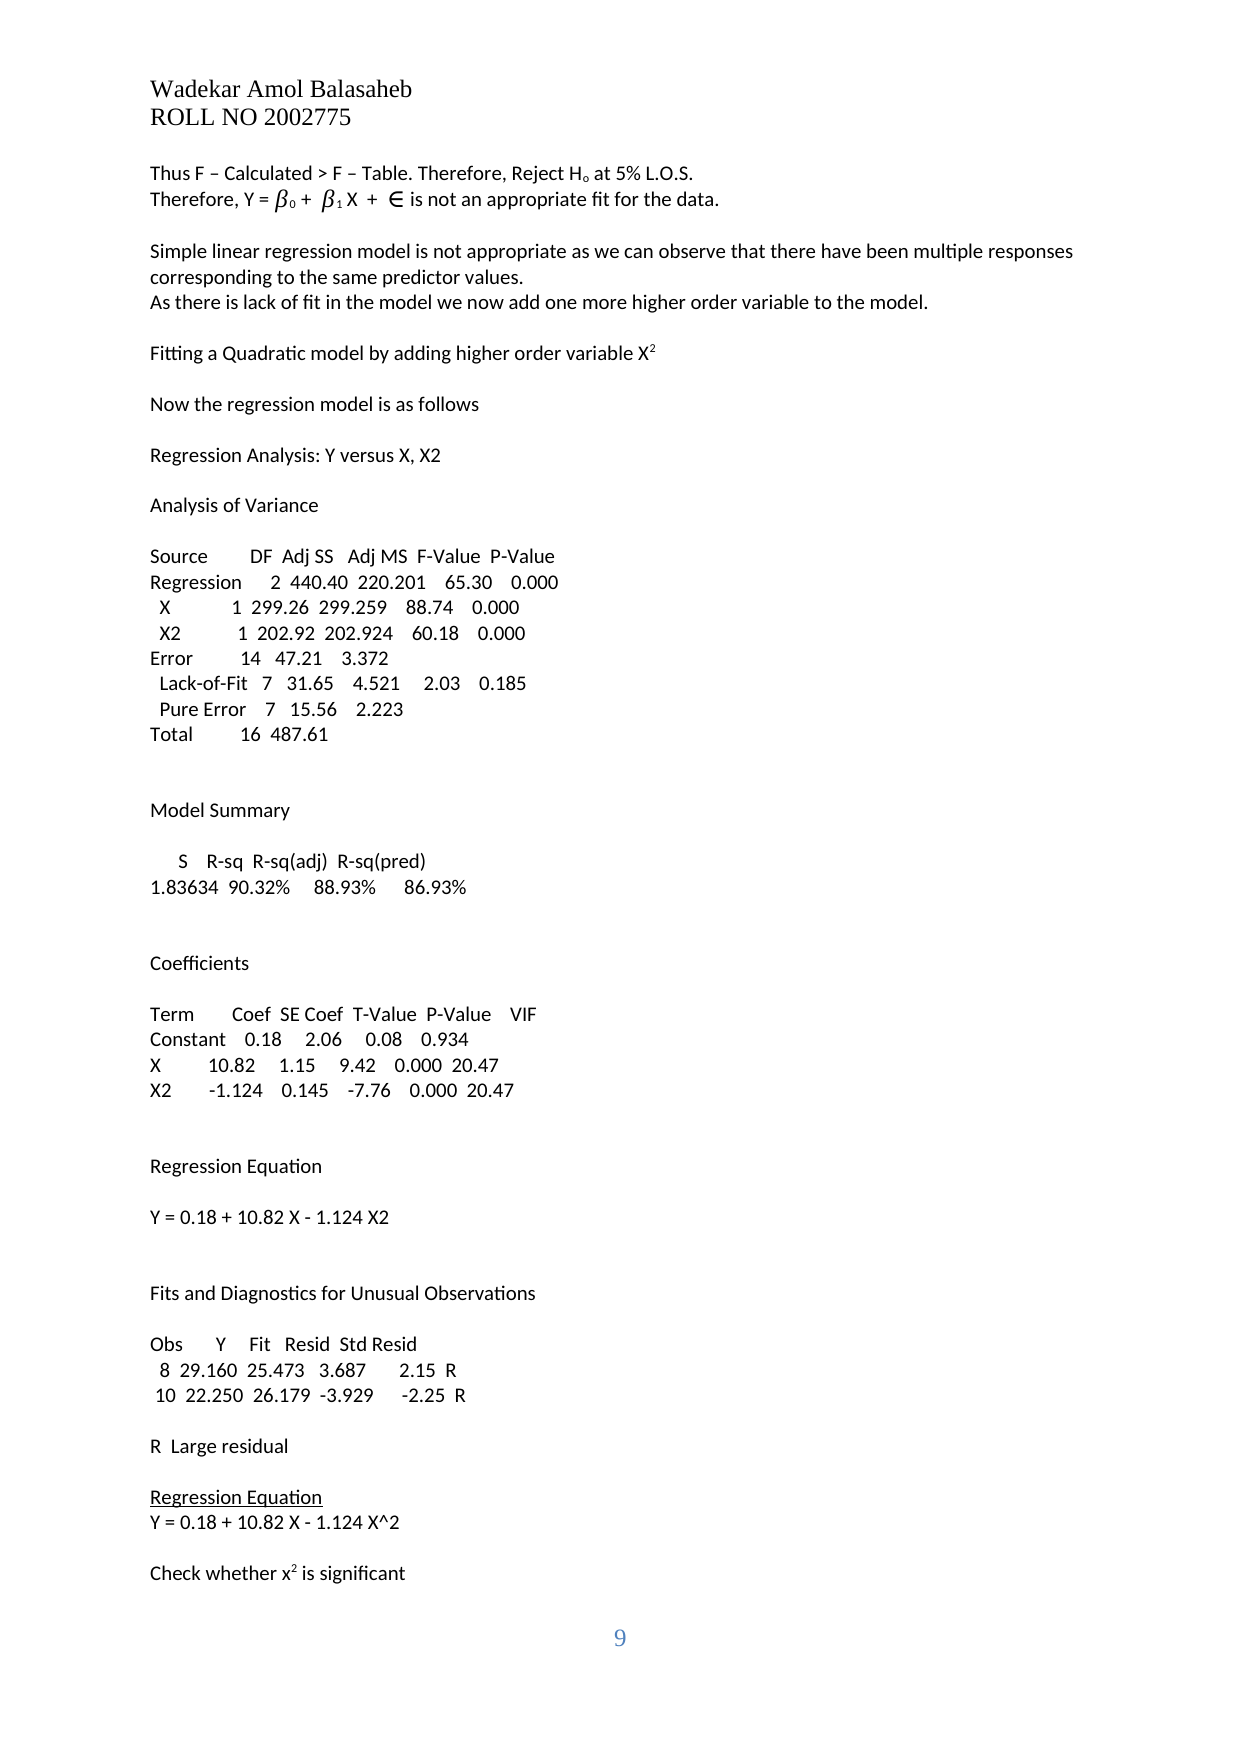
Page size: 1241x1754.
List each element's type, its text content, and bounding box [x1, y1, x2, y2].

text X2 1 202.92 202.924 60.18 0.000 [150, 620, 1090, 645]
text Model Summary [150, 798, 1090, 823]
text Check whether x2 is significant [150, 1560, 1090, 1586]
text Lack-of-Fit 7 31.65 4.521 2.03 0.185 [150, 671, 1090, 696]
text Thus F – Calculated > F – Table. Therefore, Reject Ho at 5% L.O.S. [150, 160, 1090, 185]
text Error 14 47.21 3.372 [150, 645, 1090, 671]
text Term Coef SE Coef T-Value P-Value VIF [150, 1001, 1090, 1026]
text Regression Equation [150, 1484, 1090, 1509]
text Regression 2 440.40 220.201 65.30 0.000 [150, 569, 1090, 594]
text X2 -1.124 0.145 -7.76 0.000 20.47 [150, 1077, 1090, 1103]
text Y = 0.18 + 10.82 X - 1.124 X^2 [150, 1509, 1090, 1535]
text Total 16 487.61 [150, 721, 1090, 747]
text 8 29.160 25.473 3.687 2.15 R [150, 1357, 1090, 1382]
text X 1 299.26 299.259 88.74 0.000 [150, 594, 1090, 620]
text Pure Error 7 15.56 2.223 [150, 696, 1090, 721]
text X 10.82 1.15 9.42 0.000 20.47 [150, 1052, 1090, 1077]
text Constant 0.18 2.06 0.08 0.934 [150, 1026, 1090, 1052]
text Coefficients [150, 950, 1090, 976]
text Obs Y Fit Resid Std Resid [150, 1331, 1090, 1357]
text Therefore, Y = 0 + 1 X + is not an appropriate fit for the data. [150, 185, 1090, 213]
text As there is lack of fit in the model we now add one more higher order variable to the model. [150, 289, 1090, 315]
text Fits and Diagnostics for Unusual Observations [150, 1281, 1090, 1306]
text Source DF Adj SS Adj MS F-Value P-Value [150, 543, 1090, 569]
text Now the regression model is as follows [150, 391, 1090, 416]
text Fitting a Quadratic model by adding higher order variable X2 [150, 340, 1090, 366]
text 10 22.250 26.179 -3.929 -2.25 R [150, 1382, 1090, 1408]
text R Large residual [150, 1433, 1090, 1458]
text Y = 0.18 + 10.82 X - 1.124 X2 [150, 1204, 1090, 1230]
text Regression Equation [150, 1153, 1090, 1179]
text Regression Analysis: Y versus X, X2 [150, 442, 1090, 467]
text Simple linear regression model is not appropriate as we can observe that there have been multiple responses corresponding to the same predictor values. [150, 238, 1090, 289]
text S R-sq R-sq(adj) R-sq(pred) [150, 848, 1090, 874]
text 1.83634 90.32% 88.93% 86.93% [150, 874, 1090, 899]
text Analysis of Variance [150, 493, 1090, 518]
